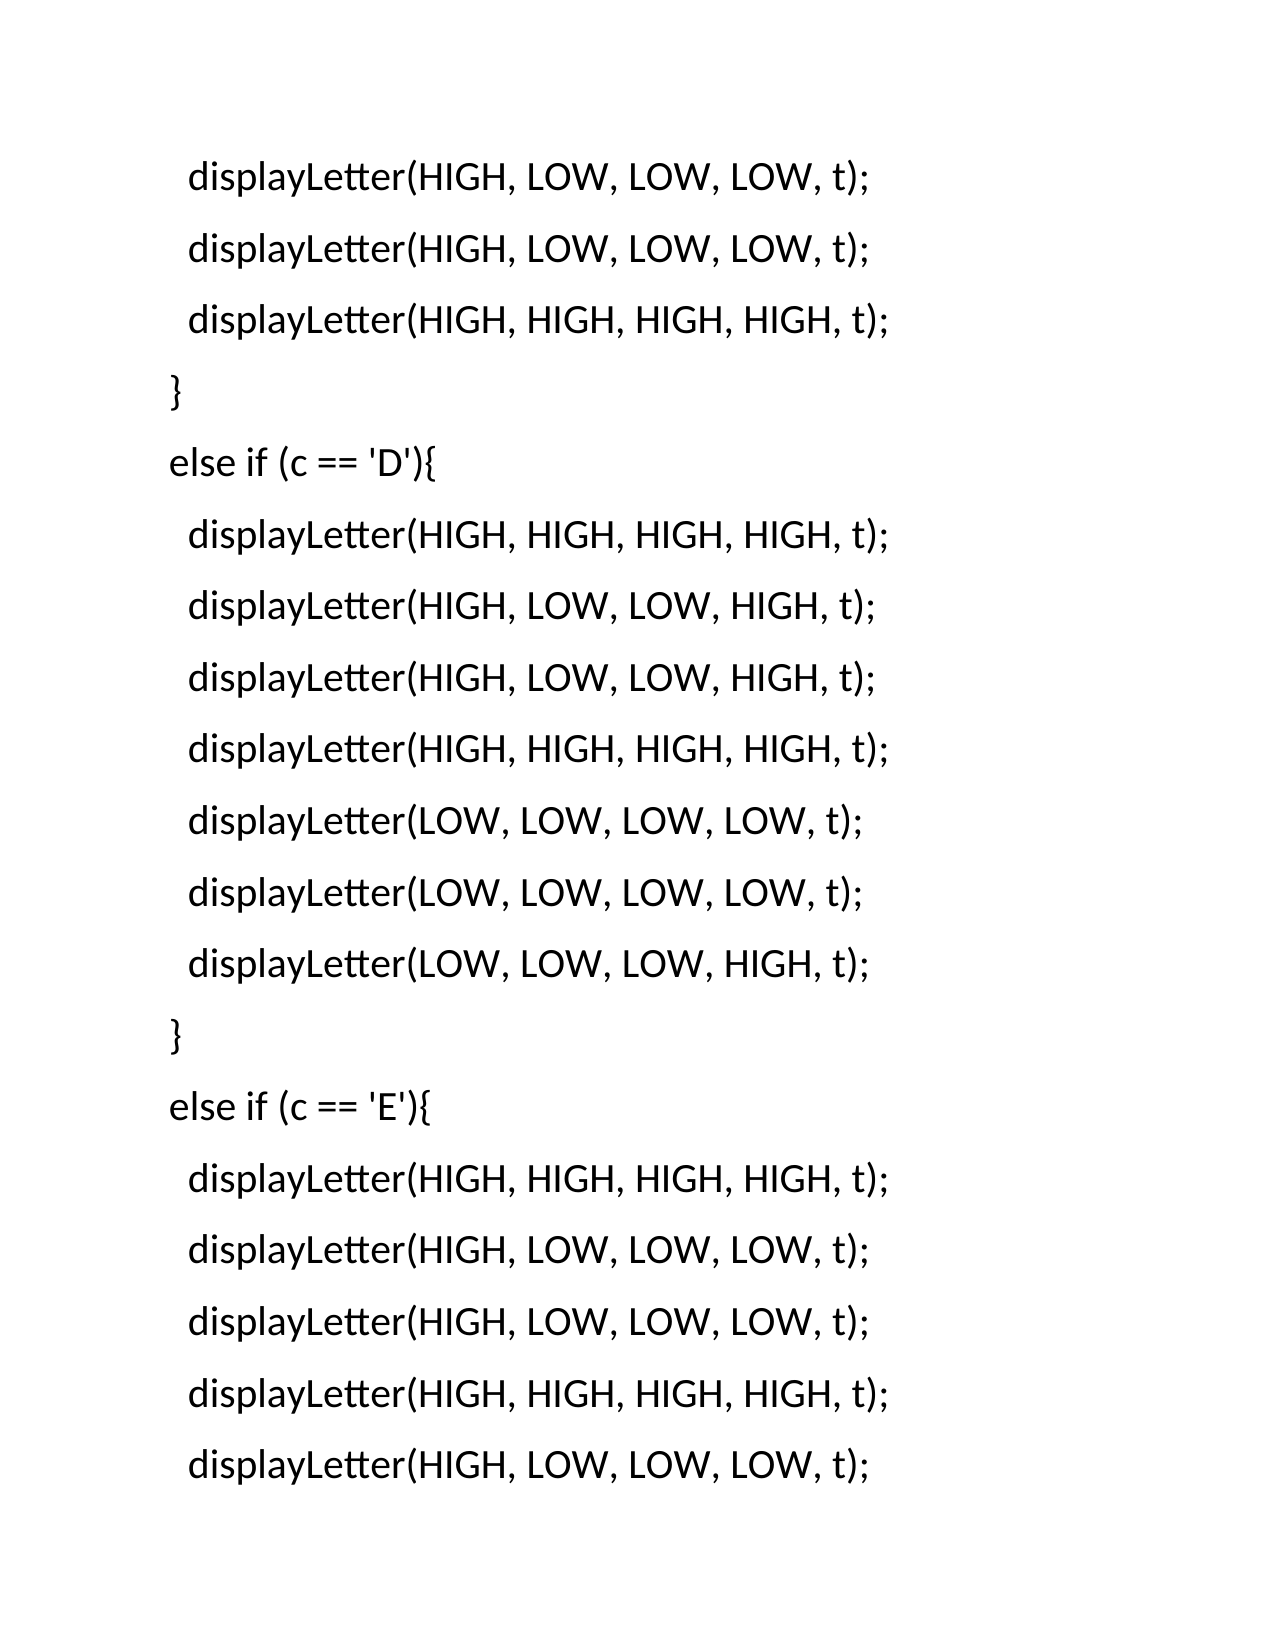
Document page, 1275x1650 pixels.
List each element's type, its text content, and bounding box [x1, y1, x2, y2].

text } [150, 1009, 1125, 1059]
text displayLetter(LOW, LOW, LOW, HIGH, t); [150, 937, 1125, 988]
text displayLetter(HIGH, LOW, LOW, LOW, t); [150, 222, 1125, 272]
text displayLetter(HIGH, HIGH, HIGH, HIGH, t); [150, 508, 1125, 559]
text displayLetter(LOW, LOW, LOW, LOW, t); [150, 866, 1125, 916]
text displayLetter(HIGH, HIGH, HIGH, HIGH, t); [150, 1152, 1125, 1203]
text } [150, 365, 1125, 416]
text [150, 293, 1125, 344]
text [150, 1367, 1125, 1417]
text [150, 150, 1125, 201]
text displayLetter(HIGH, LOW, LOW, LOW, t); [150, 1223, 1125, 1274]
text displayLetter(HIGH, LOW, LOW, HIGH, t); [150, 651, 1125, 702]
text displayLetter(HIGH, HIGH, HIGH, HIGH, t); [150, 722, 1125, 773]
text displayLetter(HIGH, LOW, LOW, LOW, t); [150, 1295, 1125, 1346]
text else if (c == 'E'){ [150, 1080, 1125, 1131]
text else if (c == 'D'){ [150, 436, 1125, 487]
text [150, 1438, 1125, 1489]
text displayLetter(LOW, LOW, LOW, LOW, t); [150, 794, 1125, 845]
text displayLetter(HIGH, LOW, LOW, HIGH, t); [150, 579, 1125, 630]
